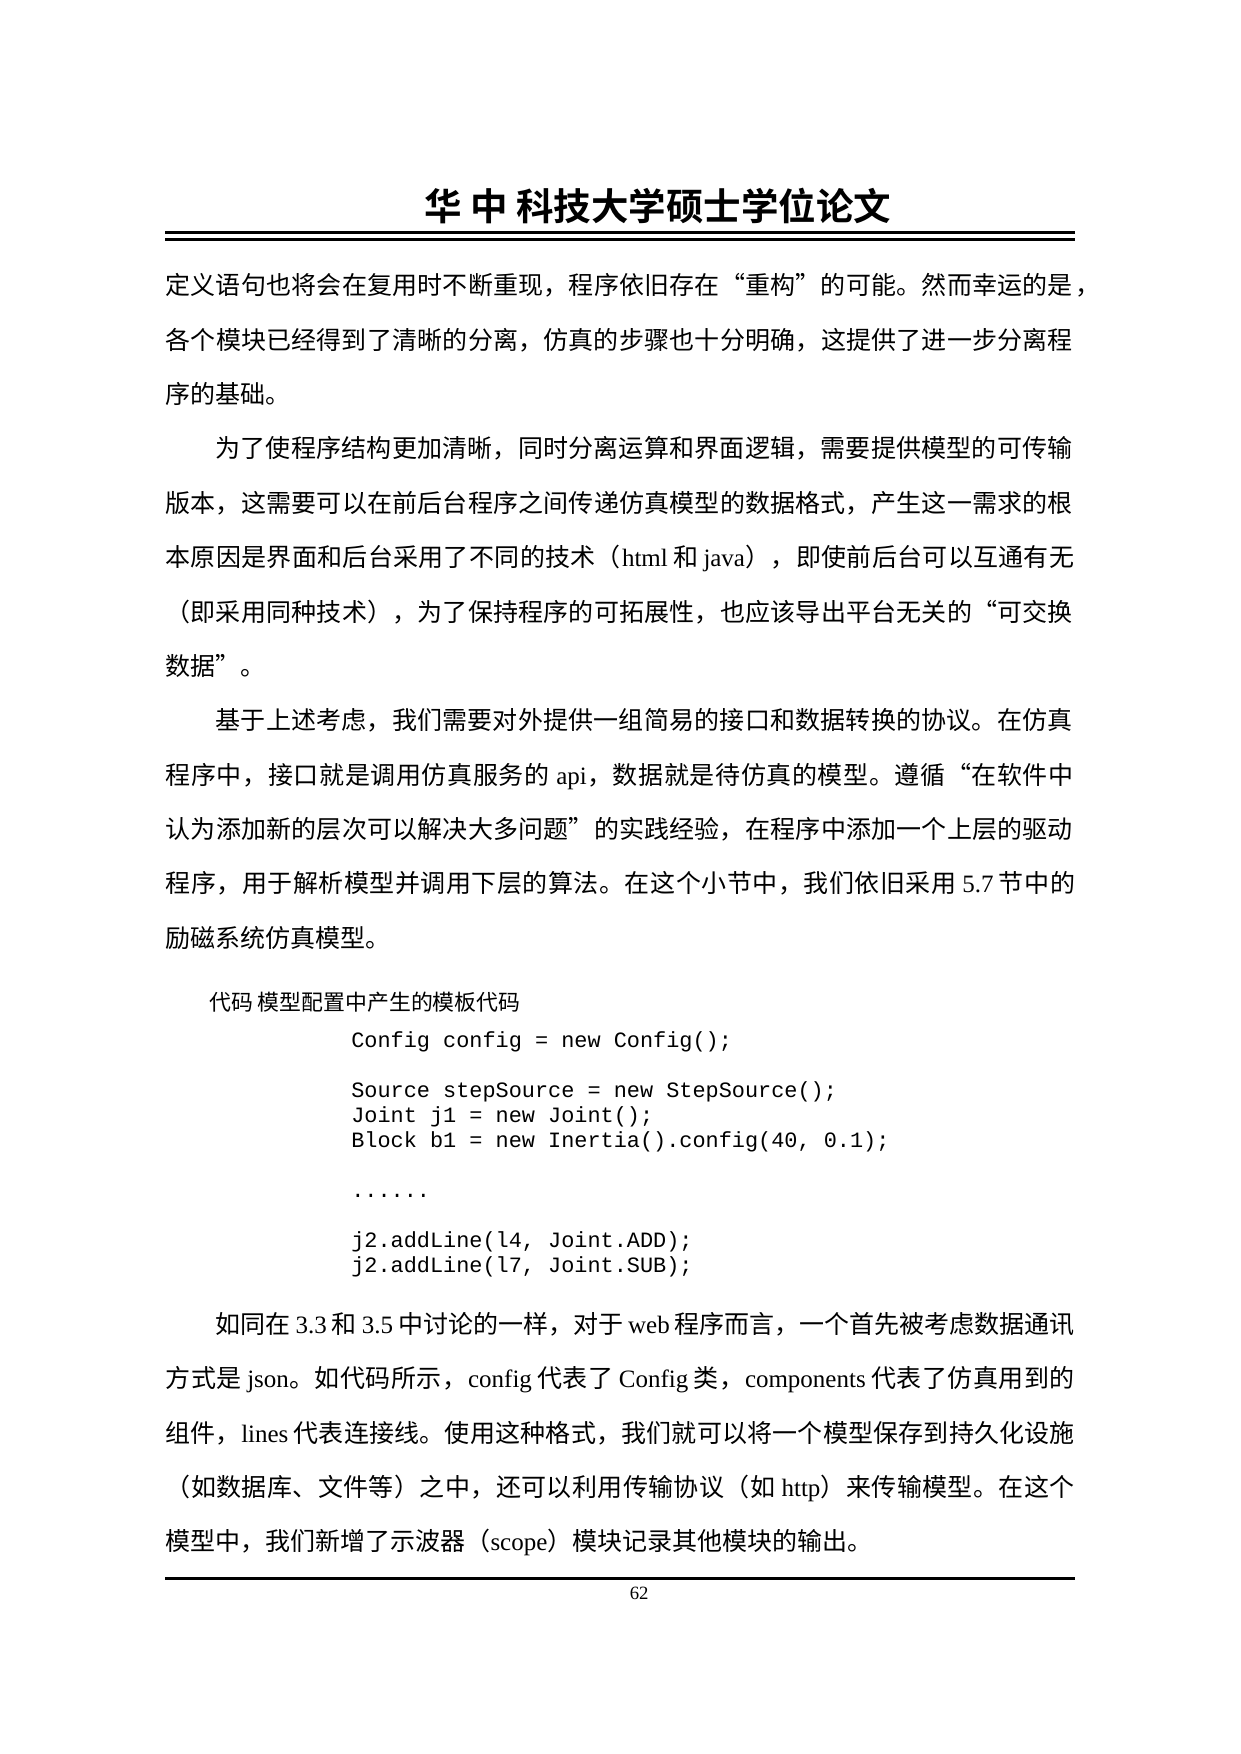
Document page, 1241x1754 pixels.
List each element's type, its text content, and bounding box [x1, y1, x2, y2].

text 为了使程序结构更加清晰，同时分离运算和界面逻辑，需要提供模型的可传输版本，这需要可以在前后台程序之间传递仿真模型的数据格式，产生这一需求的根本原因是界面和后台采用了不同的技术（html和java），即使前后台可以互通有无（即采用同种技术），为了保持程序的可拓展性，也应该导出平台无关的“可交换数据”。 [165, 429, 1075, 683]
text 基于上述考虑，我们需要对外提供一组简易的接口和数据转换的协议。在仿真程序中，接口就是调用仿真服务的api，数据就是待仿真的模型。遵循“在软件中认为添加新的层次可以解决大多问题”的实践经验，在程序中添加一个上层的驱动程序，用于解析模型并调用下层的算法。在这个小节中，我们依旧采用5.7节中的励磁系统仿真模型。 [165, 701, 1075, 954]
text 如同在3.3和3.5中讨论的一样，对于web程序而言，一个首先被考虑数据通讯方式是json。如代码所示，config代表了Config类，components代表了仿真用到的组件，lines代表连接线。使用这种格式，我们就可以将一个模型保存到持久化设施（如数据库、文件等）之中，还可以利用传输协议（如http）来传输模型。在这个模型中，我们新增了示波器（scope）模块记录其他模块的输出。 [165, 1304, 1075, 1558]
table_header Config config = new Config(); Source stepSource = new StepSource(); Joint j1 = new Joint(); Block b1 = new Inertia().config(40, 0.1); ...... j2.addLine(l4, Joint.ADD); j2.addLine(l7, Joint.SUB); [340, 1029, 901, 1304]
text 代码 模型配置中产生的模板代码 [165, 985, 1075, 1017]
